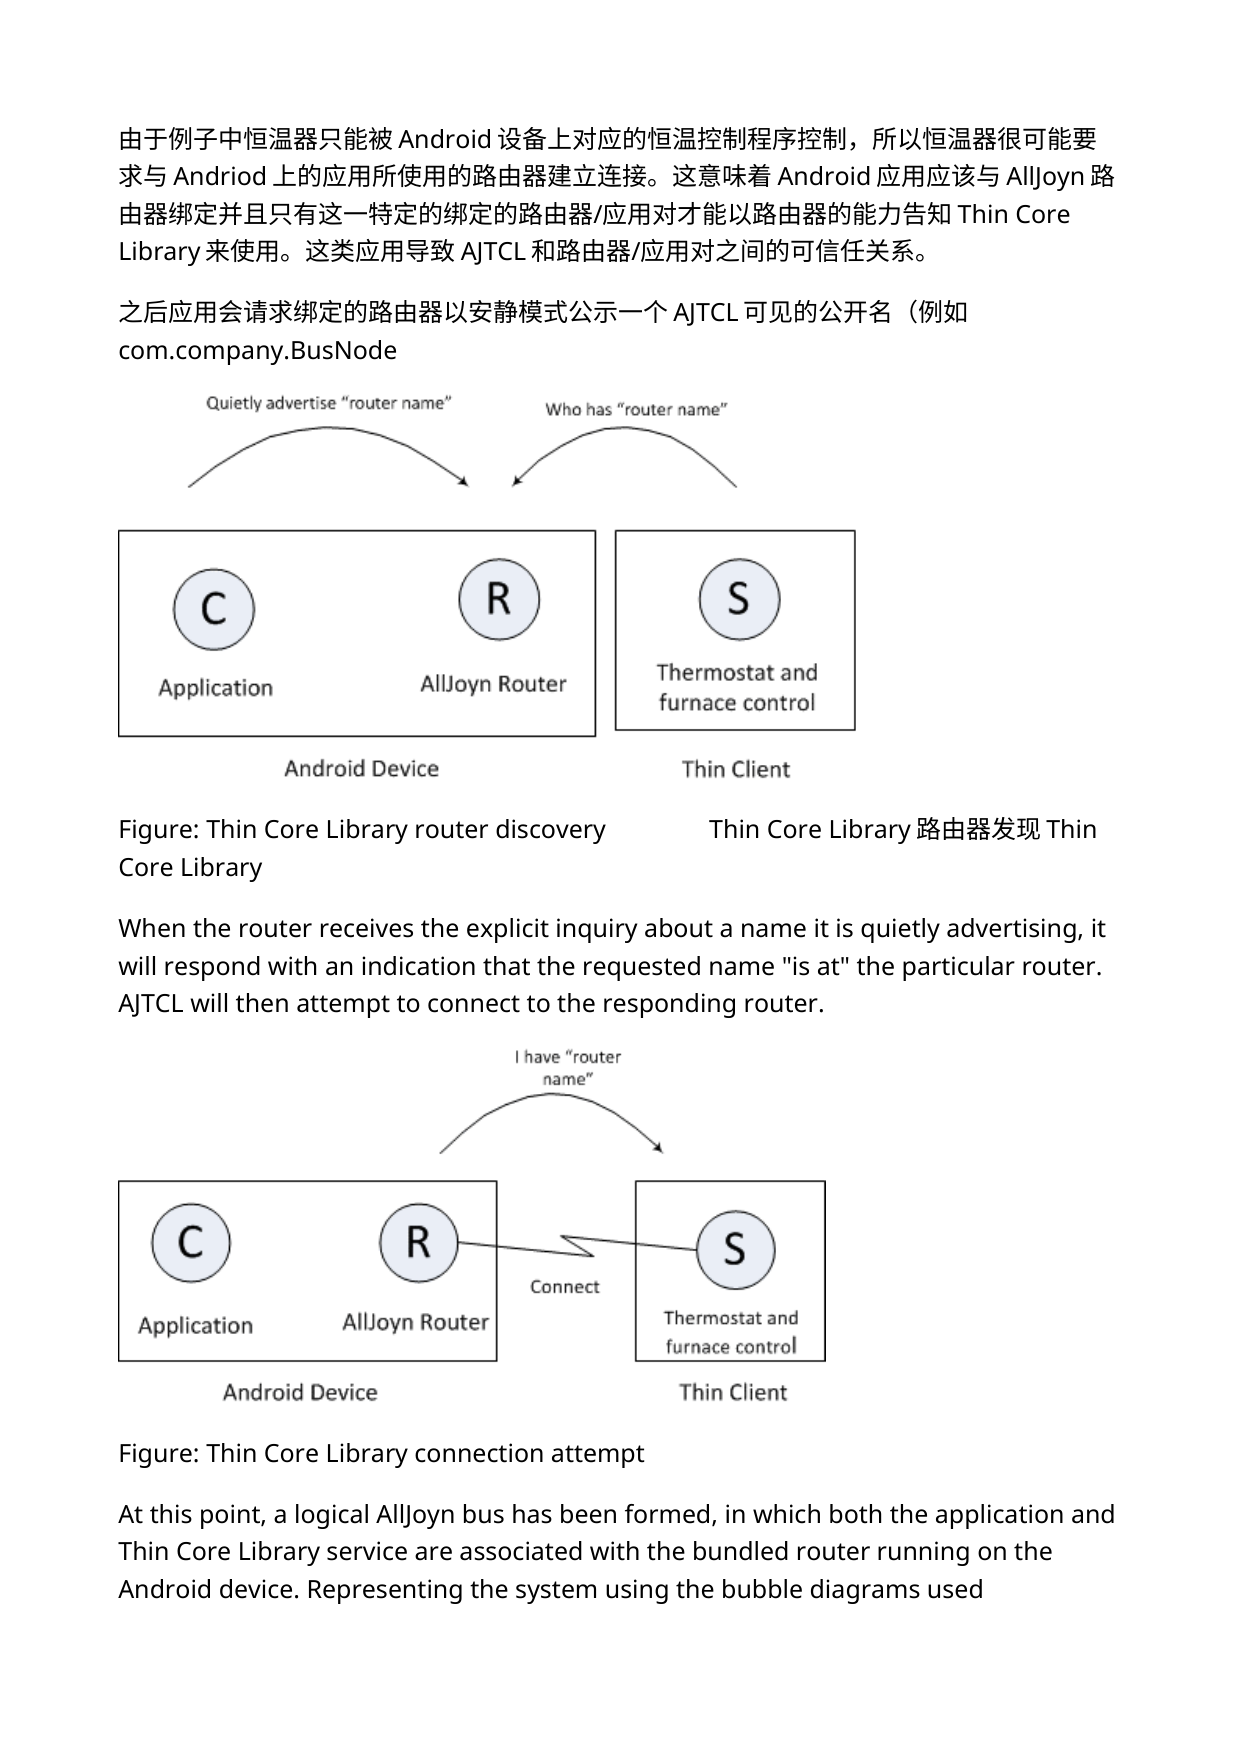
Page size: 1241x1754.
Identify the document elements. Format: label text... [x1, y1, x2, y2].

text When the router receives the explicit inquiry about a name it is quietly advertising, it will respond with an indication that the requested name "is at" the particular router. AJTCL will then attempt to connect to the responding router. [118, 907, 1122, 1020]
text 由于例子中恒温器只能被Android设备上对应的恒温控制程序控制，所以恒温器很可能要求与Andriod上的应用所使用的路由器建立连接。这意味着Android应用应该与AllJoyn路由器绑定并且只有这一特定的绑定的路由器/应用对才能以路由器的能力告知Thin Core Library来使用。这类应用导致AJTCL和路由器/应用对之间的可信任关系。 [118, 118, 1122, 268]
text Figure: Thin Core Library connection attempt [118, 1432, 1122, 1470]
picture [118, 1043, 826, 1409]
text 之后应用会请求绑定的路由器以安静模式公示一个AJTCL可见的公开名（例如com.company.BusNode [118, 292, 1122, 367]
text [118, 1493, 1122, 1606]
text Figure: Thin Core Library router discovery Thin Core Library路由器发现Thin Core Library [118, 809, 1122, 884]
picture [118, 390, 856, 786]
